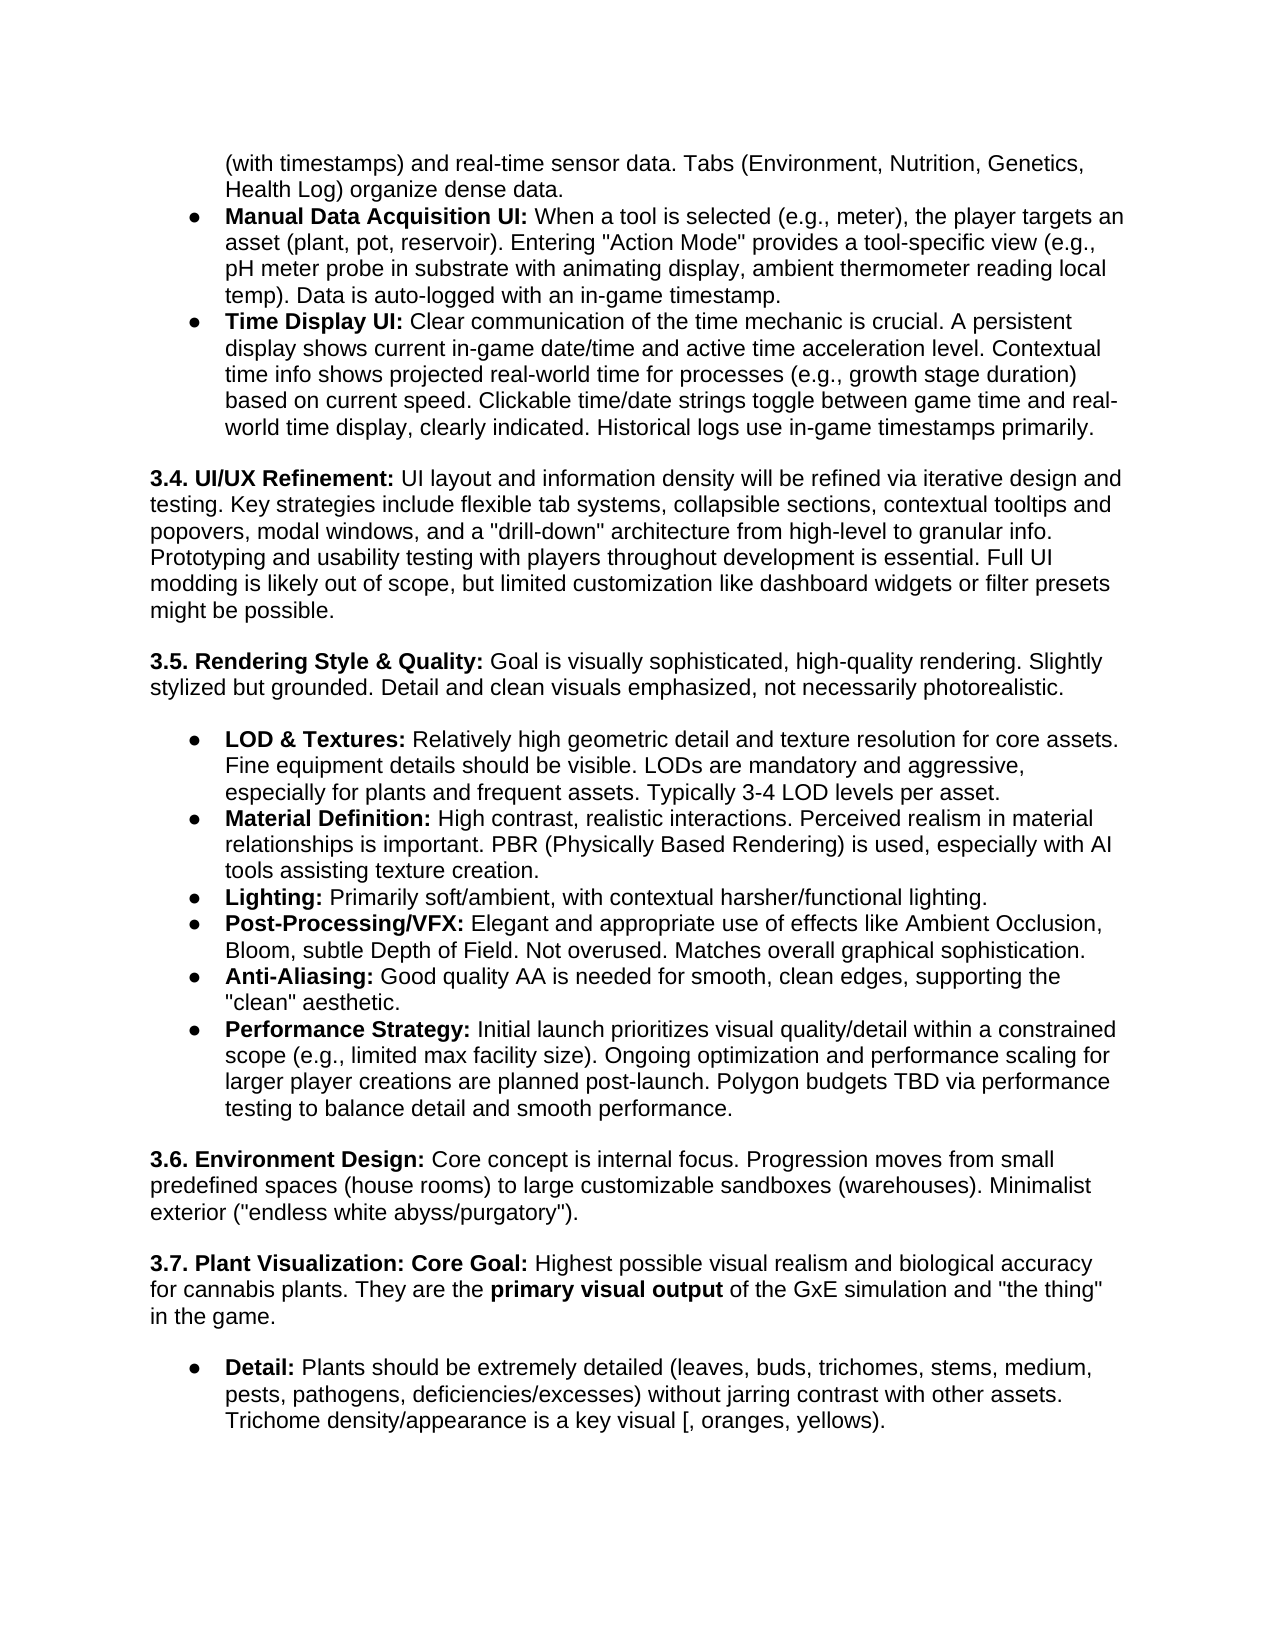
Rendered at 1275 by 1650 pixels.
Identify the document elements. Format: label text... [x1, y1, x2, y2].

list Time Display UI: Clear communication of the time mechanic is crucial. A persistent display shows current in-game date/time and active time acceleration level. Contextual time info shows projected real-world time for processes (e.g., growth stage duration) based on current speed. Clickable time/date strings toggle between game time and real-world time display, clearly indicated. Historical logs use in-game timestamps primarily. [187, 308, 1125, 440]
list Manual Data Acquisition UI: When a tool is selected (e.g., meter), the player targets an asset (plant, pot, reservoir). Entering "Action Mode" provides a tool-specific view (e.g., pH meter probe in substrate with animating display, ambient thermometer reading local temp). Data is auto-logged with an in-game timestamp. [187, 203, 1125, 308]
list Post-Processing/VFX: Elegant and appropriate use of effects like Ambient Occlusion, Bloom, subtle Depth of Field. Not overused. Matches overall graphical sophistication. [187, 910, 1125, 963]
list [187, 150, 1125, 203]
text 3.5. Rendering Style & Quality: Goal is visually sophisticated, high-quality rendering. Slightly stylized but grounded. Detail and clean visuals emphasized, not necessarily photorealistic. [150, 648, 1125, 701]
list LOD & Textures: Relatively high geometric detail and texture resolution for core assets. Fine equipment details should be visible. LODs are mandatory and aggressive, especially for plants and frequent assets. Typically 3-4 LOD levels per asset. [187, 726, 1125, 805]
text 3.6. Environment Design: Core concept is internal focus. Progression moves from small predefined spaces (house rooms) to large customizable sandboxes (warehouses). Minimalist exterior ("endless white abyss/purgatory"). [150, 1146, 1125, 1225]
list Material Definition: High contrast, realistic interactions. Perceived realism in material relationships is important. PBR (Physically Based Rendering) is used, especially with AI tools assisting texture creation. [187, 805, 1125, 884]
text 3.7. Plant Visualization: Core Goal: Highest possible visual realism and biological accuracy for cannabis plants. They are the primary visual output of the GxE simulation and "the thing" in the game. [150, 1250, 1125, 1329]
list Detail: Plants should be extremely detailed (leaves, buds, trichomes, stems, medium, pests, pathogens, deficiencies/excesses) without jarring contrast with other assets. Trichome density/appearance is a key visual [, oranges, yellows). [187, 1354, 1125, 1433]
list Anti-Aliasing: Good quality AA is needed for smooth, clean edges, supporting the "clean" aesthetic. [187, 963, 1125, 1016]
text 3.4. UI/UX Refinement: UI layout and information density will be refined via iterative design and testing. Key strategies include flexible tab systems, collapsible sections, contextual tooltips and popovers, modal windows, and a "drill-down" architecture from high-level to granular info. Prototyping and usability testing with players throughout development is essential. Full UI modding is likely out of scope, but limited customization like dashboard widgets or filter presets might be possible. [150, 465, 1125, 623]
list Lighting: Primarily soft/ambient, with contextual harsher/functional lighting. [187, 884, 1125, 910]
list Performance Strategy: Initial launch prioritizes visual quality/detail within a constrained scope (e.g., limited max facility size). Ongoing optimization and performance scaling for larger player creations are planned post-launch. Polygon budgets TBD via performance testing to balance detail and smooth performance. [187, 1016, 1125, 1121]
